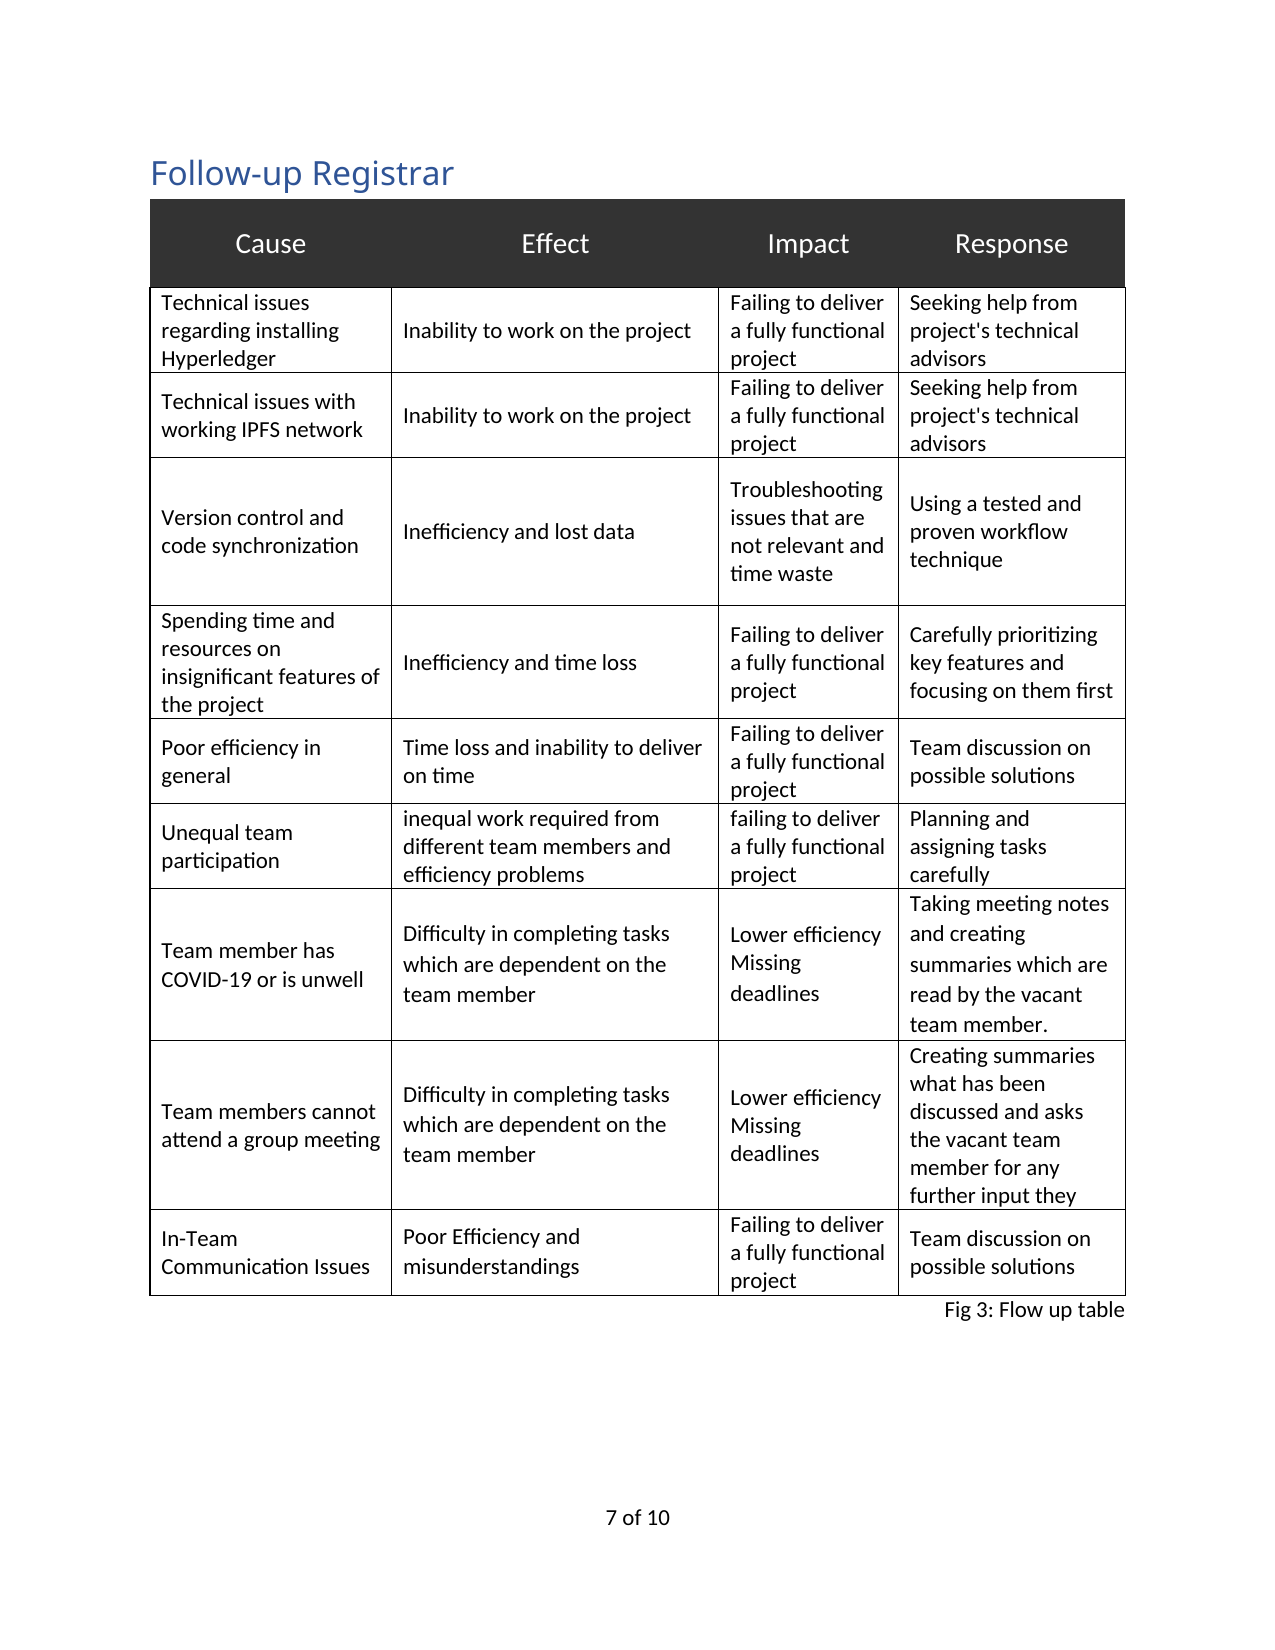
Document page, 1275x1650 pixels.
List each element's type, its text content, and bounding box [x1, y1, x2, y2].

table_cell Team member has COVID-19 or is unwell [151, 889, 391, 1040]
table_cell Troubleshooting issues that are not relevant and time waste [719, 458, 898, 605]
table_cell Poor efficiency in general [151, 719, 391, 803]
table_cell Failing to deliver a fully functional project [719, 373, 898, 457]
table_header Effect [392, 199, 719, 287]
table_cell Inability to work on the project [392, 288, 718, 372]
table_cell Planning and assigning tasks carefully [899, 804, 1125, 888]
table_cell In-Team Communication Issues [151, 1210, 391, 1294]
table_cell inequal work required from different team members and efficiency problems [392, 804, 718, 888]
table_cell Failing to deliver a fully functional project [719, 606, 898, 718]
table_cell Failing to deliver a fully functional project [719, 719, 898, 803]
table_cell Failing to deliver a fully functional project [719, 288, 898, 372]
table_cell Unequal team participation [151, 804, 391, 888]
table_cell Technical issues regarding installing Hyperledger [151, 288, 391, 372]
table_cell Inefficiency and lost data [392, 458, 718, 605]
table_cell Lower efficiency Missing deadlines [719, 1041, 898, 1209]
table_cell Team members cannot attend a group meeting [151, 1041, 391, 1209]
table_cell Time loss and inability to deliver on time [392, 719, 718, 803]
table_cell Seeking help from project's technical advisors [899, 373, 1125, 457]
table_cell Taking meeting notes and creating summaries which are read by the vacant team member. [899, 889, 1125, 1040]
table_cell Carefully prioritizing key features and focusing on them first [899, 606, 1125, 718]
table_header Cause [150, 199, 392, 287]
table_cell Seeking help from project's technical advisors [899, 288, 1125, 372]
table_cell Team discussion on possible solutions [899, 1210, 1125, 1294]
table_cell Using a tested and proven workflow technique [899, 458, 1125, 605]
table_cell Technical issues with working IPFS network [151, 373, 391, 457]
table_cell Team discussion on possible solutions [899, 719, 1125, 803]
table_cell Poor Efficiency and misunderstandings [392, 1210, 718, 1294]
table_cell failing to deliver a fully functional project [719, 804, 898, 888]
table_cell Inefficiency and time loss [392, 606, 718, 718]
table_header Response [898, 199, 1125, 287]
table_cell Lower efficiency Missing deadlines [719, 889, 898, 1040]
table_cell Creating summaries what has been discussed and asks the vacant team member for any further input they [899, 1041, 1125, 1209]
list Fig 3: Flow up table [150, 1296, 1125, 1323]
table_cell Failing to deliver a fully functional project [719, 1210, 898, 1294]
table_cell Inability to work on the project [392, 373, 718, 457]
table_cell Difficulty in completing tasks which are dependent on the team member [392, 889, 718, 1040]
table_cell Difficulty in completing tasks which are dependent on the team member [392, 1041, 718, 1209]
table_header Impact [719, 199, 898, 287]
subtitle Follow-up Registrar [150, 150, 1125, 195]
table_cell Version control and code synchronization [151, 458, 391, 605]
table_cell Spending time and resources on insignificant features of the project [151, 606, 391, 718]
